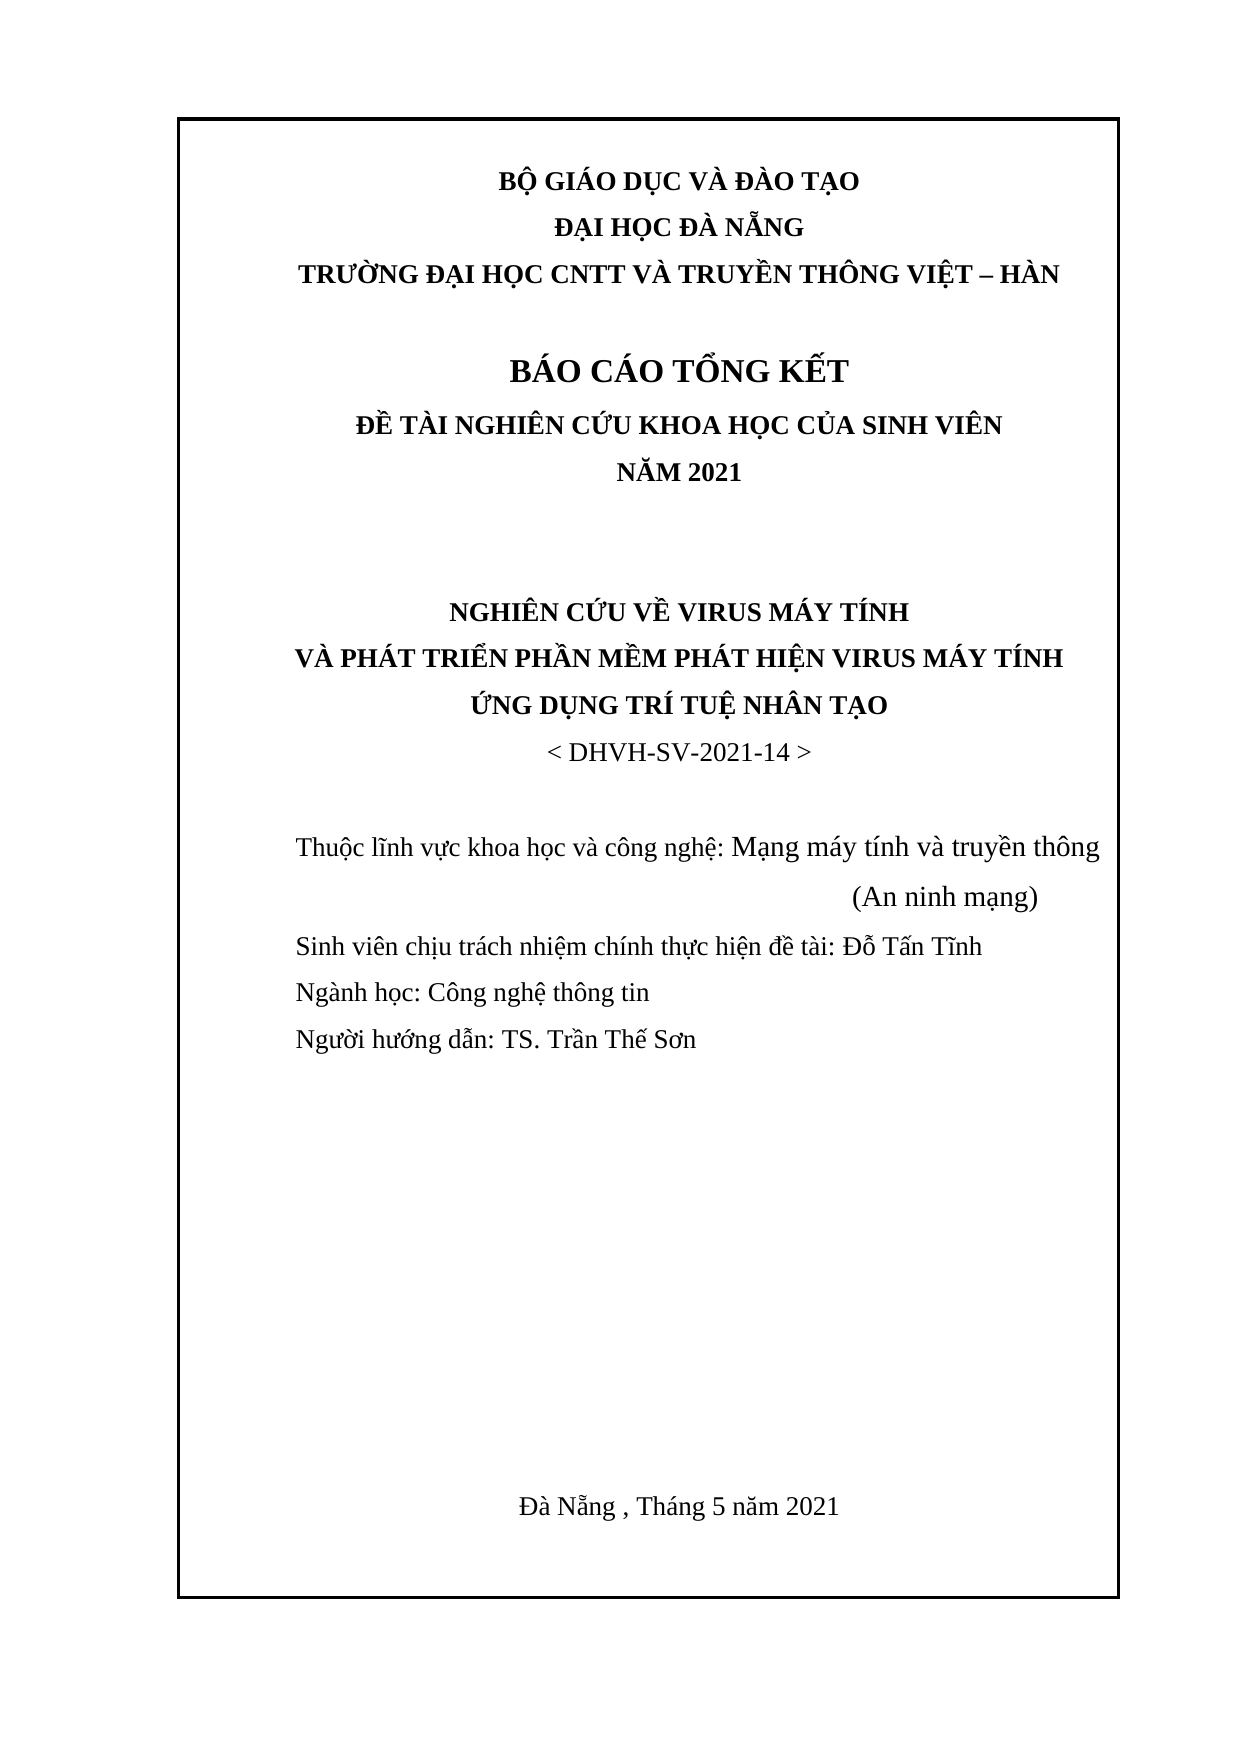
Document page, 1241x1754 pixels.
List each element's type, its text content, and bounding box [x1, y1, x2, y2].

text BÁO CÁO TỔNG KẾT [177, 351, 1122, 390]
text (An ninh mạng) [709, 879, 1122, 913]
text Người hướng dẫn: TS. Trần Thế Sơn [236, 1023, 1122, 1054]
text ỨNG DỤNG TRÍ TUỆ NHÂN TẠO [177, 689, 1122, 720]
text Đà Nẵng , Tháng 5 năm 2021 [177, 1489, 1122, 1521]
text Thuộc lĩnh vực khoa học và công nghệ: Mạng máy tính và truyền thông [236, 829, 1122, 862]
text VÀ PHÁT TRIỂN PHẦN MỀM PHÁT HIỆN VIRUS MÁY TÍNH [177, 642, 1122, 673]
text Sinh viên chịu trách nhiệm chính thực hiện đề tài: Đỗ Tấn Tĩnh [236, 929, 1122, 961]
text TRƯỜNG ĐẠI HỌC CNTT VÀ TRUYỀN THÔNG VIỆT – HÀN [177, 258, 1122, 289]
text NĂM 2021 [177, 456, 1122, 487]
text < DHVH-SV-2021-14 > [177, 736, 1122, 767]
text ĐẠI HỌC ĐÀ NẴNG [177, 211, 1122, 243]
text BỘ GIÁO DỤC VÀ ĐÀO TẠO [177, 165, 1122, 196]
text Ngành học: Công nghệ thông tin [236, 976, 1122, 1007]
text NGHIÊN CỨU VỀ VIRUS MÁY TÍNH [177, 596, 1122, 627]
text ĐỀ TÀI NGHIÊN CỨU KHOA HỌC CỦA SINH VIÊN [177, 409, 1122, 440]
